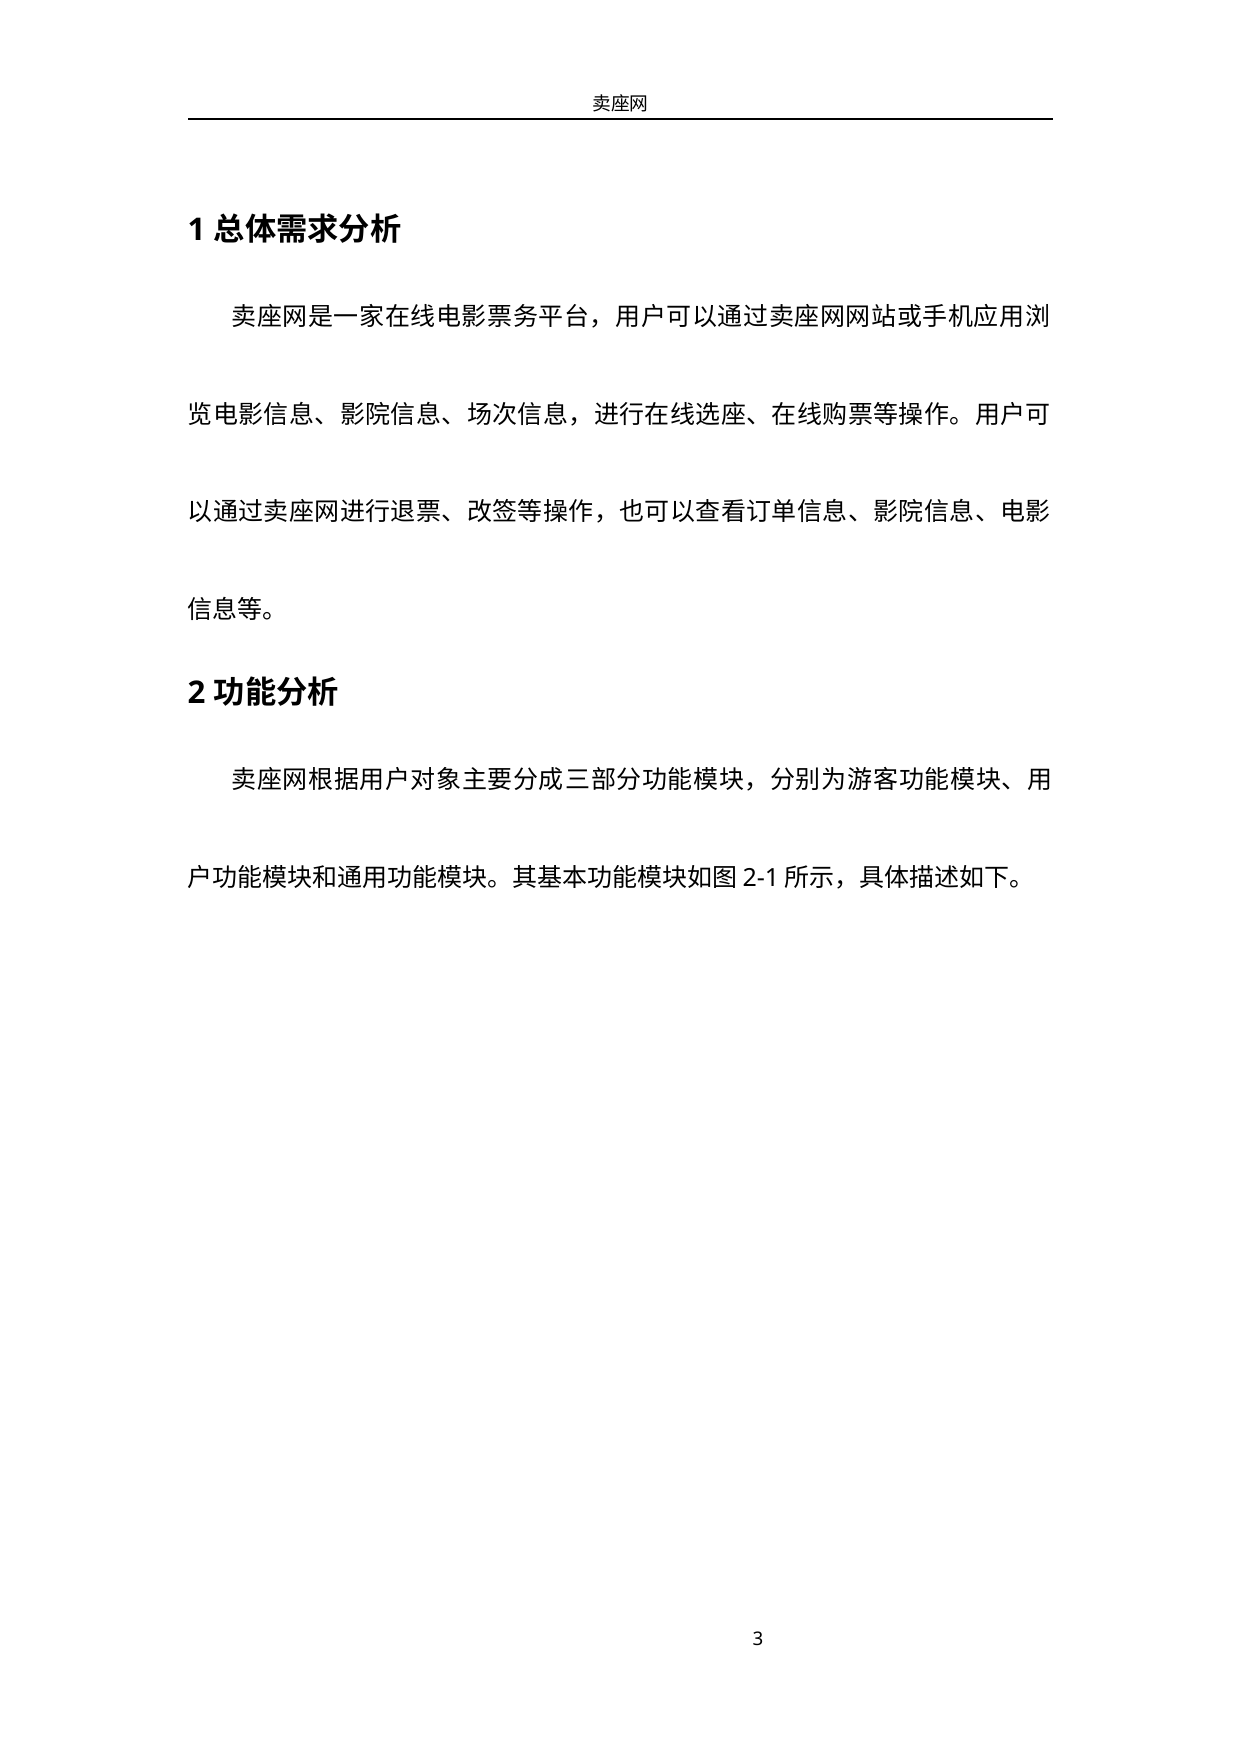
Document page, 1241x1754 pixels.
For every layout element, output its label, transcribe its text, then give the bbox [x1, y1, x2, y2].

text 卖座网是一家在线电影票务平台，用户可以通过卖座网网站或手机应用浏览电影信息、影院信息、场次信息，进行在线选座、在线购票等操作。用户可以通过卖座网进行退票、改签等操作，也可以查看订单信息、影院信息、电影信息等。 [187, 282, 1053, 640]
subtitle 2 功能分析 [187, 658, 1053, 723]
text 卖座网根据用户对象主要分成三部分功能模块，分别为游客功能模块、用户功能模块和通用功能模块。其基本功能模块如图2-1所示，具体描述如下。 [187, 746, 1053, 908]
subtitle 1 总体需求分析 [187, 194, 1053, 259]
